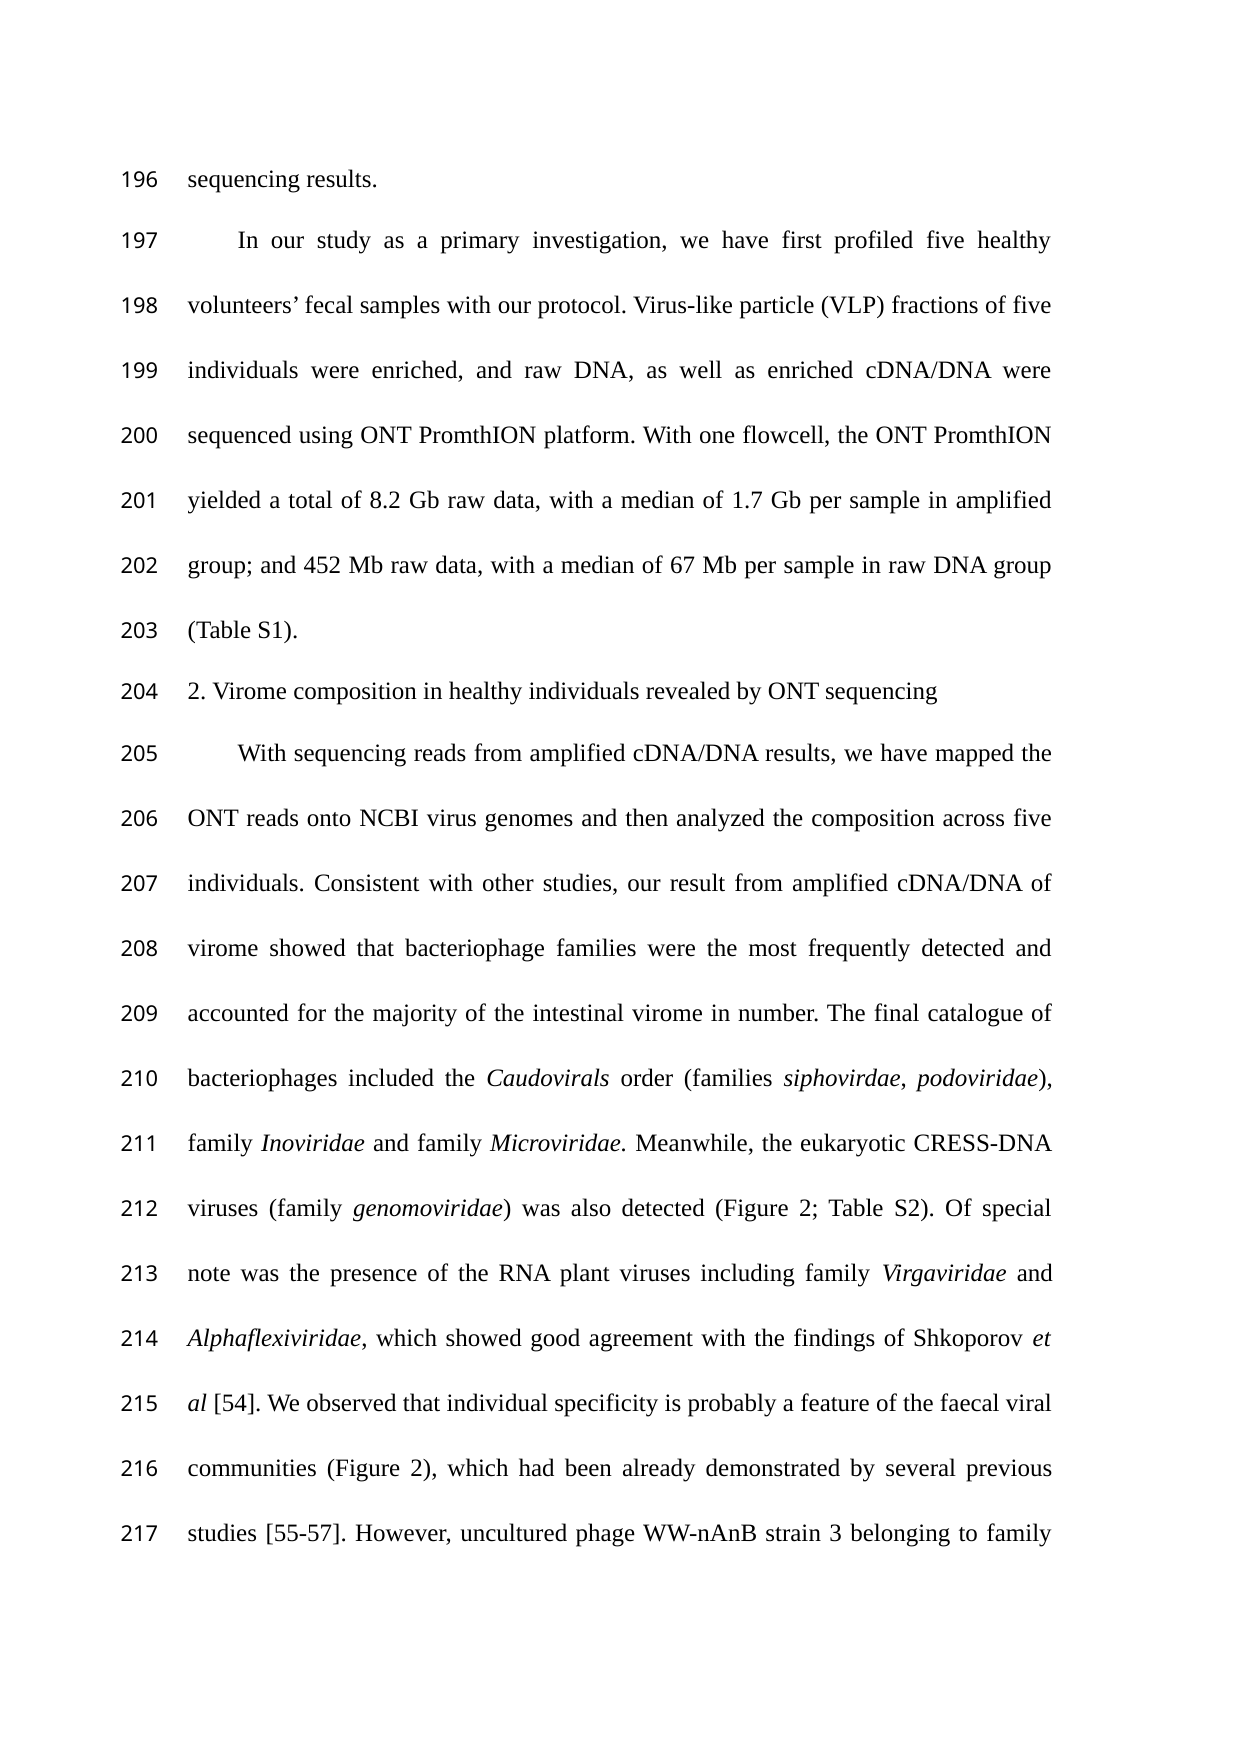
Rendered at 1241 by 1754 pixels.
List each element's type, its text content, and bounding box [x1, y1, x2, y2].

text In our study as a primary investigation, we have first profiled five healthy volunteers’ fecal samples with our protocol. Virus-like particle (VLP) fractions of five individuals were enriched, and raw DNA, as well as enriched cDNA/DNA were sequenced using ONT PromthION platform. With one flowcell, the ONT PromthION yielded a total of 8.2 Gb raw data, with a median of 1.7 Gb per sample in amplified group; and 452 Mb raw data, with a median of 67 Mb per sample in raw DNA group (Table S1). [187, 223, 1053, 646]
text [187, 162, 1053, 194]
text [187, 736, 1053, 1548]
text 2. Virome composition in healthy individuals revealed by ONT sequencing [187, 674, 1053, 707]
